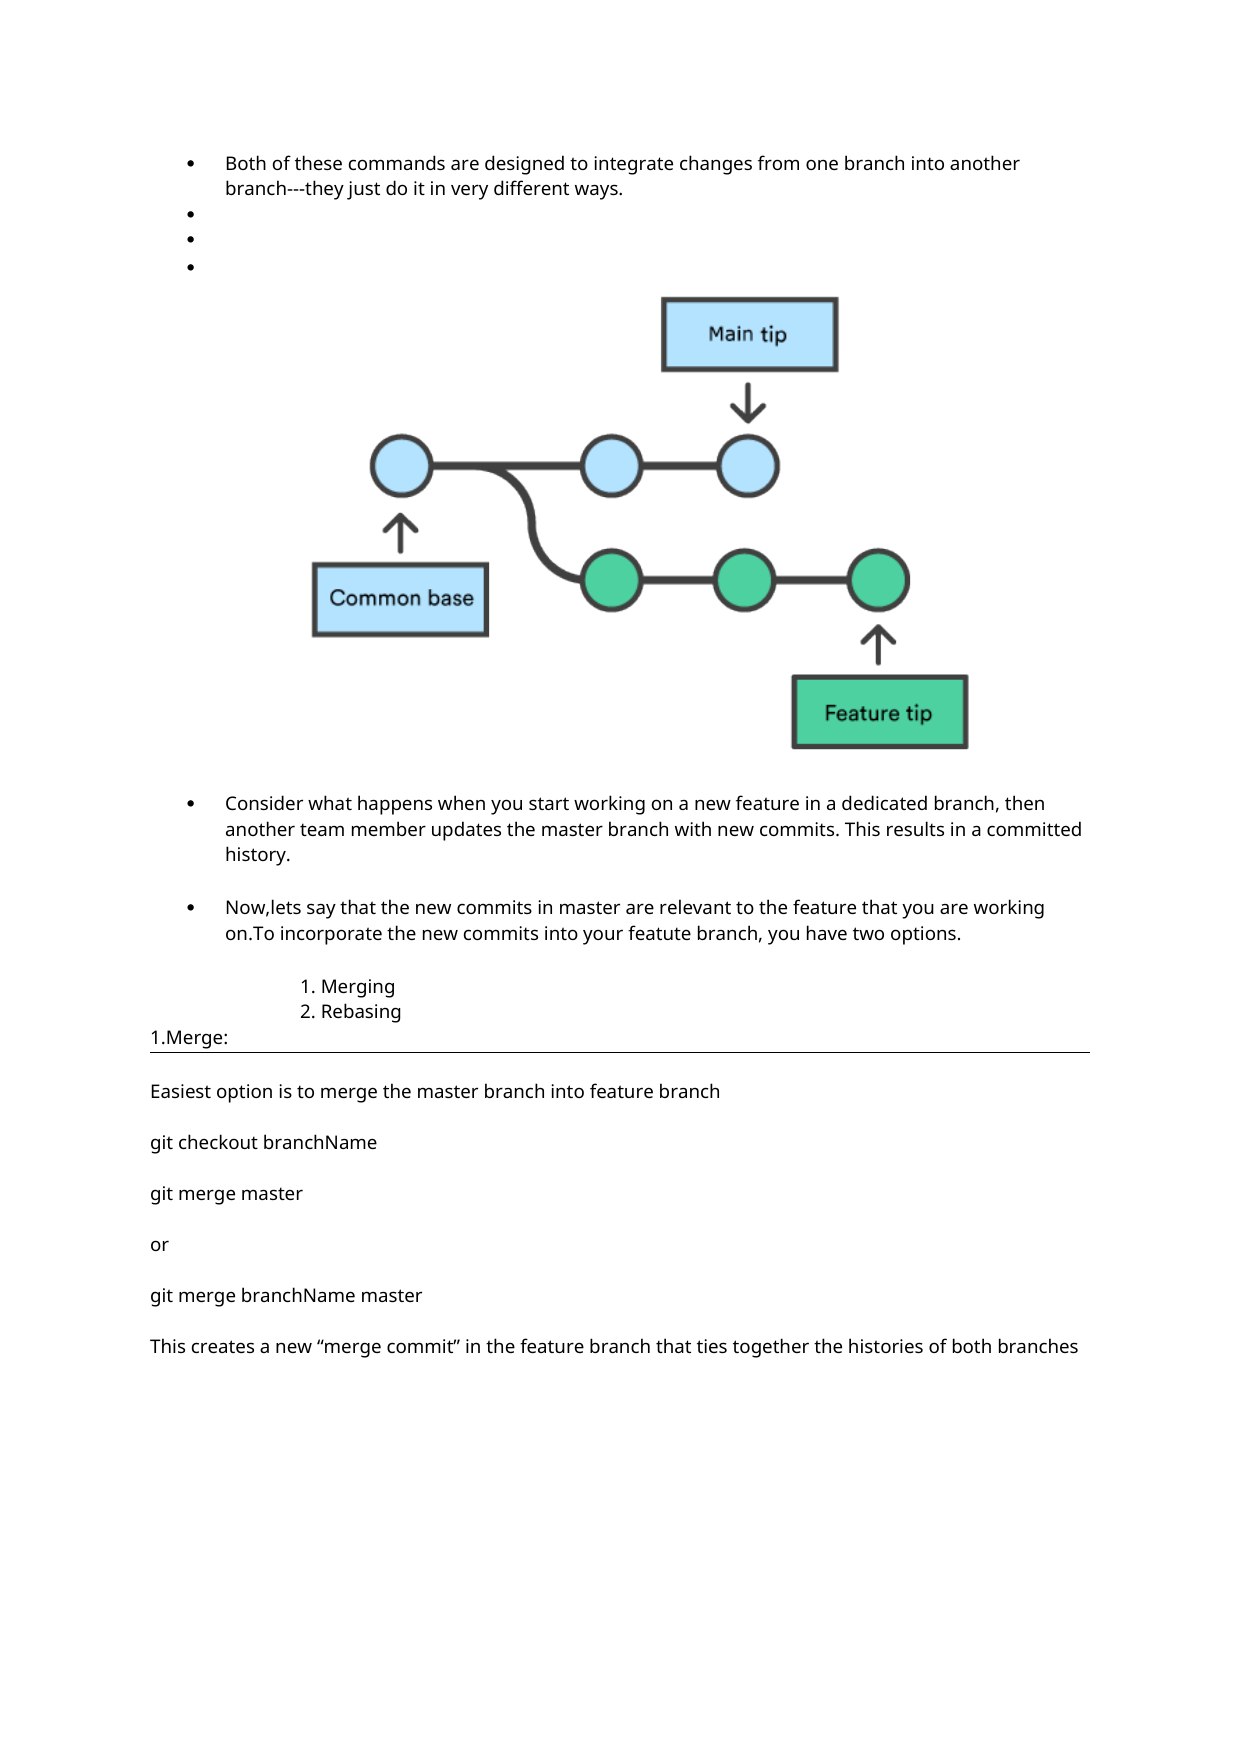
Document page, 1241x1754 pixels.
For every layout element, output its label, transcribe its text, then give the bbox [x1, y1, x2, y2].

text This creates a new “merge commit” in the feature branch that ties together the histories of both branches [150, 1334, 1090, 1359]
list Consider what happens when you start working on a new feature in a dedicated branch, then another team member updates the master branch with new commits. This results in a committed history. [187, 790, 1090, 867]
text 1.Merge: [150, 1024, 1090, 1052]
list 2. Rebasing [300, 998, 1090, 1024]
text or [150, 1232, 1090, 1257]
list Both of these commands are designed to integrate changes from one branch into another branch---they just do it in very different ways. [187, 150, 1090, 201]
list Now,lets say that the new commits in master are relevant to the feature that you are working on.To incorporate the new commits into your featute branch, you have two options. [187, 894, 1090, 945]
picture [187, 280, 1128, 765]
text git merge master [150, 1181, 1090, 1206]
list 1. Merging [300, 973, 1090, 998]
text git checkout branchName [150, 1130, 1090, 1155]
text git merge branchName master [150, 1283, 1090, 1308]
text Easiest option is to merge the master branch into feature branch [150, 1079, 1090, 1104]
